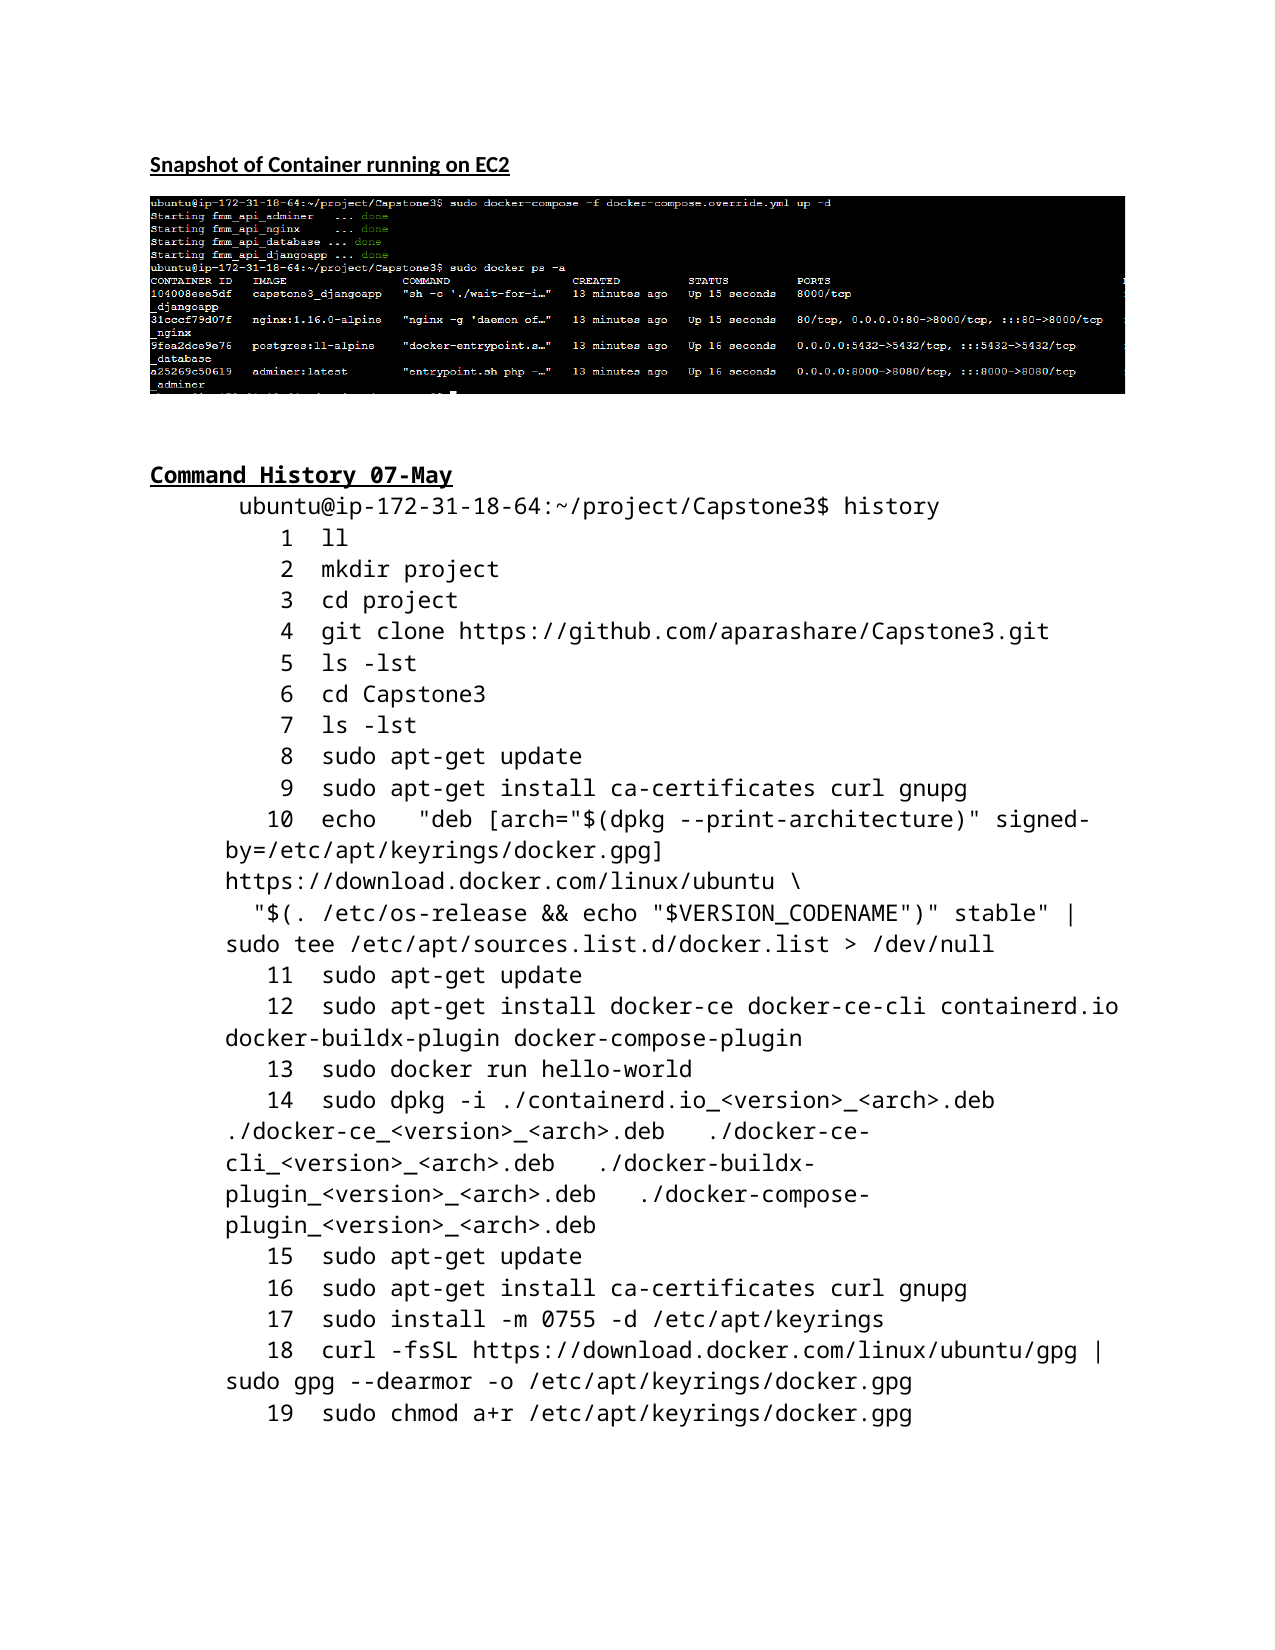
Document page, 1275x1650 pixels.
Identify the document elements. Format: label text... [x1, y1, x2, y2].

text 17 sudo install -m 0755 -d /etc/apt/keyrings [225, 1303, 1125, 1334]
text Command History 07-May [150, 459, 1125, 490]
picture [150, 196, 1125, 394]
text 10 echo "deb [arch="$(dpkg --print-architecture)" signed-by=/etc/apt/keyrings/docker.gpg] https://download.docker.com/linux/ubuntu \ [225, 803, 1125, 896]
text 2 mkdir project [225, 553, 1125, 584]
text 13 sudo docker run hello-world [225, 1053, 1125, 1084]
text 3 cd project [225, 584, 1125, 615]
text 5 ls -lst [225, 646, 1125, 678]
text 7 ls -lst [225, 709, 1125, 740]
text 19 sudo chmod a+r /etc/apt/keyrings/docker.gpg [225, 1396, 1125, 1428]
text 9 sudo apt-get install ca-certificates curl gnupg [225, 771, 1125, 803]
text 1 ll [225, 521, 1125, 553]
text ubuntu@ip-172-31-18-64:~/project/Capstone3$ history [225, 490, 1125, 521]
text 11 sudo apt-get update [225, 959, 1125, 990]
text 8 sudo apt-get update [225, 740, 1125, 771]
text Snapshot of Container running on EC2 [150, 150, 1125, 178]
text 15 sudo apt-get update [225, 1240, 1125, 1271]
text "$(. /etc/os-release && echo "$VERSION_CODENAME")" stable" | sudo tee /etc/apt/sources.list.d/docker.list > /dev/null [225, 896, 1125, 959]
text 18 curl -fsSL https://download.docker.com/linux/ubuntu/gpg | sudo gpg --dearmor -o /etc/apt/keyrings/docker.gpg [225, 1334, 1125, 1396]
text 16 sudo apt-get install ca-certificates curl gnupg [225, 1271, 1125, 1303]
text 6 cd Capstone3 [225, 678, 1125, 709]
text 14 sudo dpkg -i ./containerd.io_<version>_<arch>.deb ./docker-ce_<version>_<arch>.deb ./docker-ce-cli_<version>_<arch>.deb ./docker-buildx-plugin_<version>_<arch>.deb ./docker-compose-plugin_<version>_<arch>.deb [225, 1084, 1125, 1240]
text 12 sudo apt-get install docker-ce docker-ce-cli containerd.io docker-buildx-plugin docker-compose-plugin [225, 990, 1125, 1053]
text 4 git clone https://github.com/aparashare/Capstone3.git [225, 615, 1125, 646]
